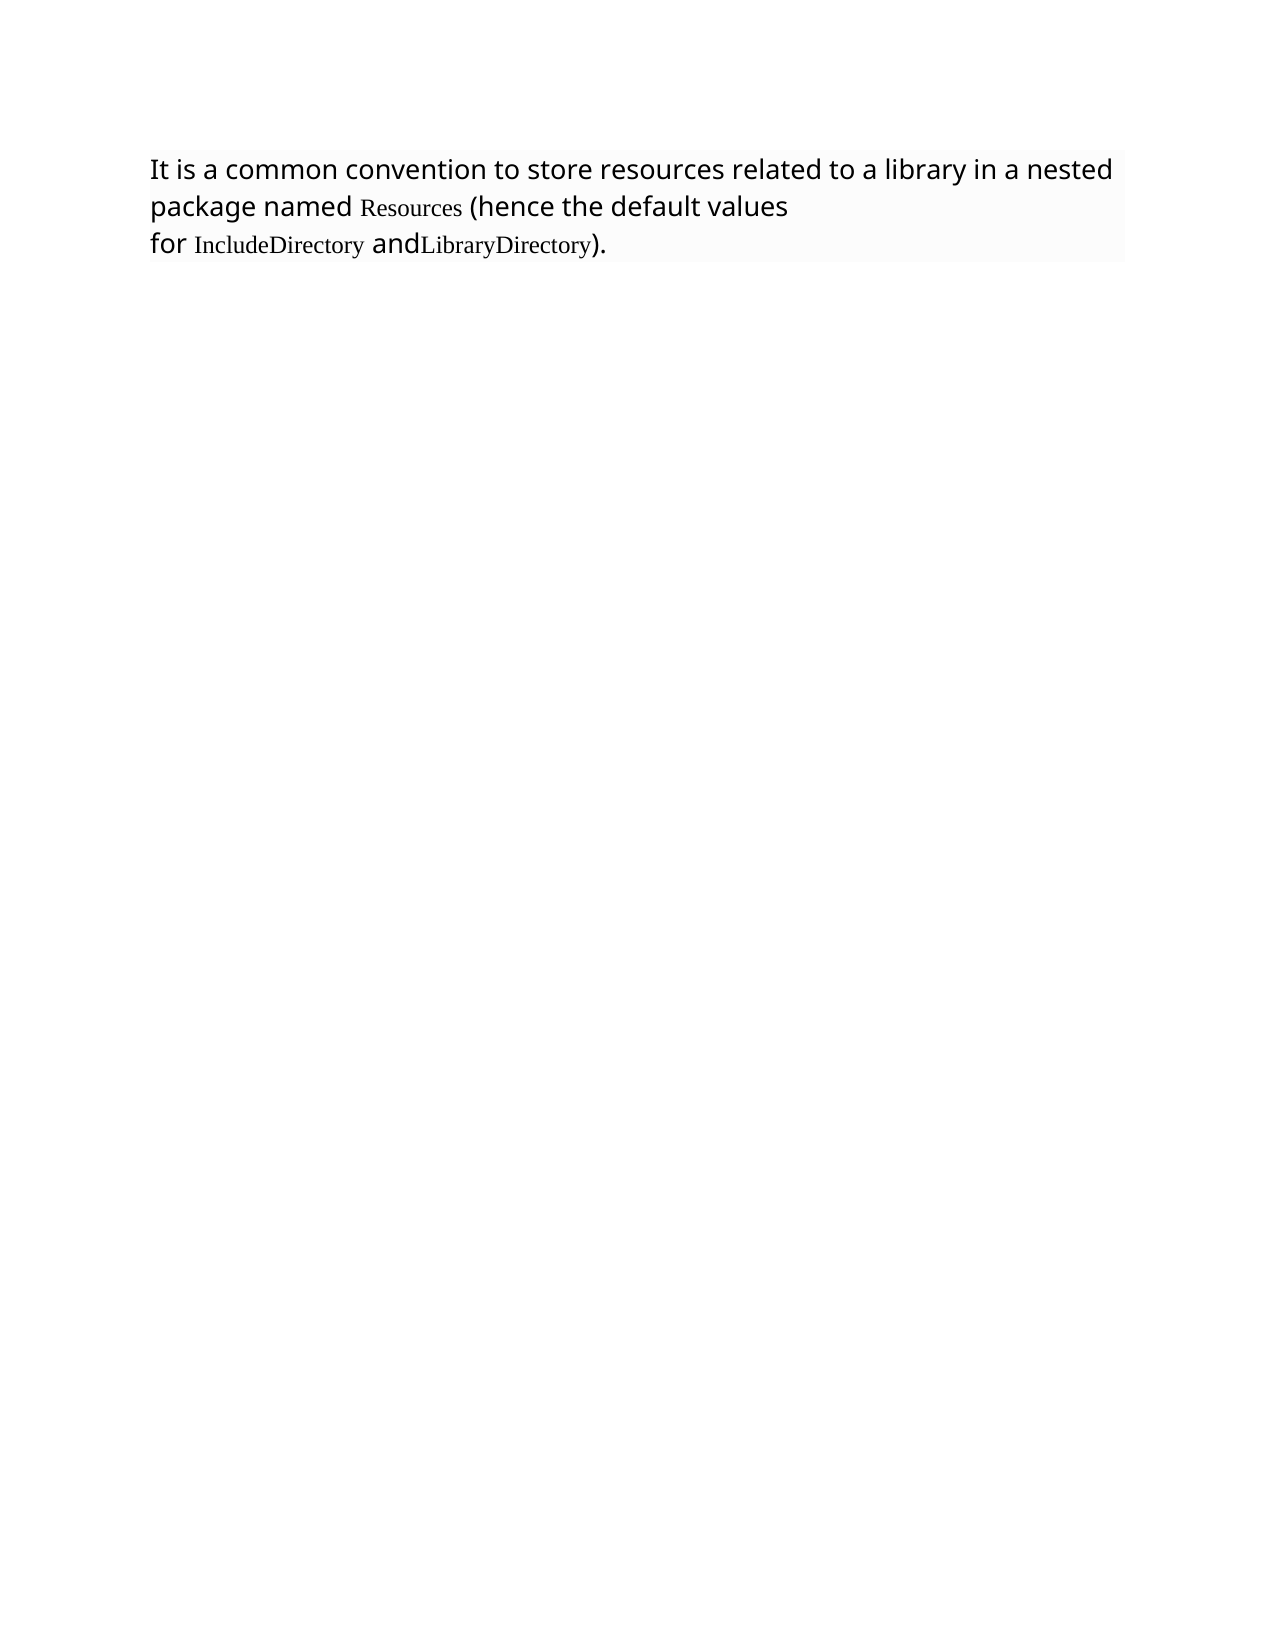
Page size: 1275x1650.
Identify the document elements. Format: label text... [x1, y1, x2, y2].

text It is a common convention to store resources related to a library in a nested package named Resources (hence the default values for IncludeDirectory andLibraryDirectory). [150, 150, 1125, 262]
